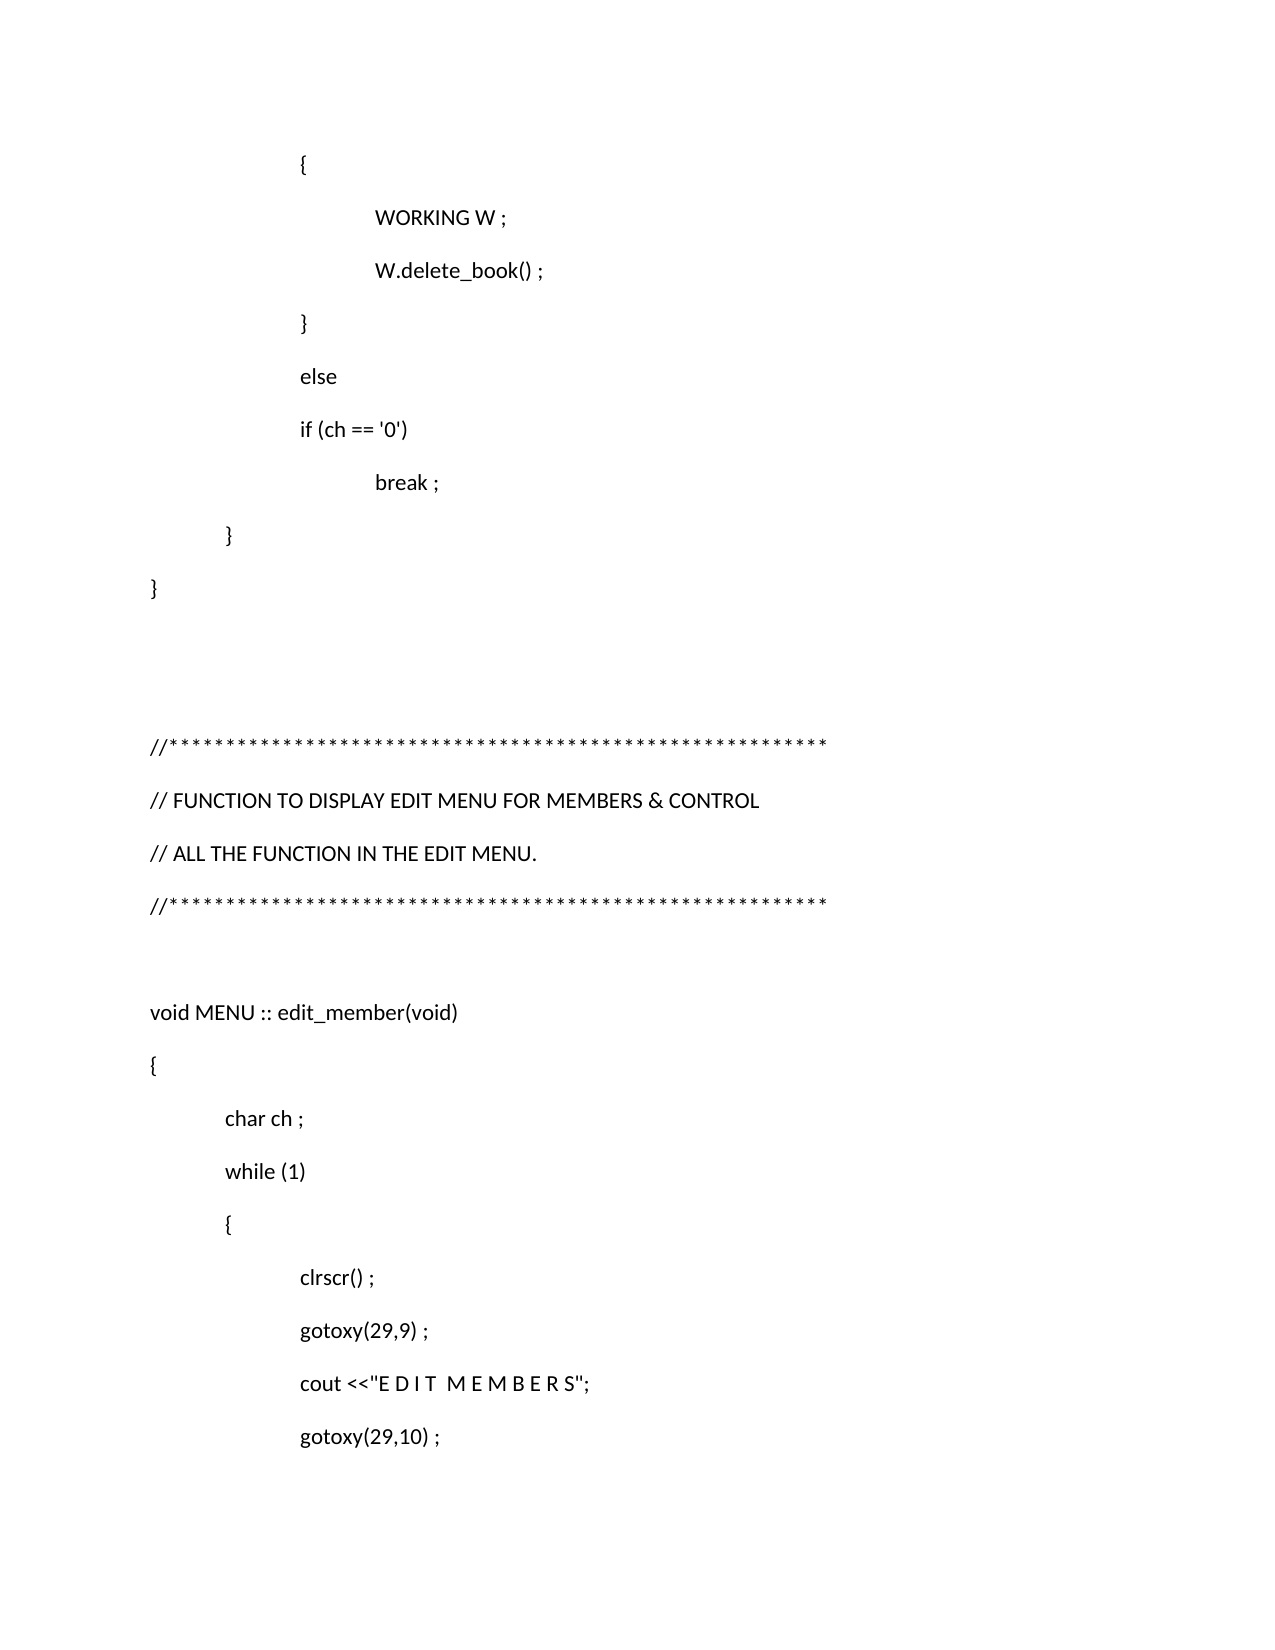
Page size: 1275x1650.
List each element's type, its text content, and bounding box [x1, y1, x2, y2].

text //********************************************************** [150, 892, 1125, 920]
text //********************************************************** [150, 733, 1125, 761]
text // FUNCTION TO DISPLAY EDIT MENU FOR MEMBERS & CONTROL [150, 786, 1125, 814]
text void MENU :: edit_member(void) [150, 998, 1125, 1026]
text break ; [150, 468, 1125, 496]
text gotoxy(29,10) ; [150, 1422, 1125, 1451]
text while (1) [150, 1157, 1125, 1185]
text } [150, 521, 1125, 549]
text } [150, 309, 1125, 337]
text } [150, 574, 1125, 602]
text gotoxy(29,9) ; [150, 1316, 1125, 1344]
text { [150, 1051, 1125, 1079]
text clrscr() ; [150, 1263, 1125, 1291]
text W.delete_book() ; [150, 256, 1125, 284]
text char ch ; [150, 1104, 1125, 1132]
text else [150, 362, 1125, 390]
text { [150, 1210, 1125, 1238]
text // ALL THE FUNCTION IN THE EDIT MENU. [150, 839, 1125, 867]
text WORKING W ; [150, 203, 1125, 231]
text { [150, 150, 1125, 178]
text cout <<"E D I T M E M B E R S"; [150, 1369, 1125, 1397]
text if (ch == '0') [150, 415, 1125, 443]
